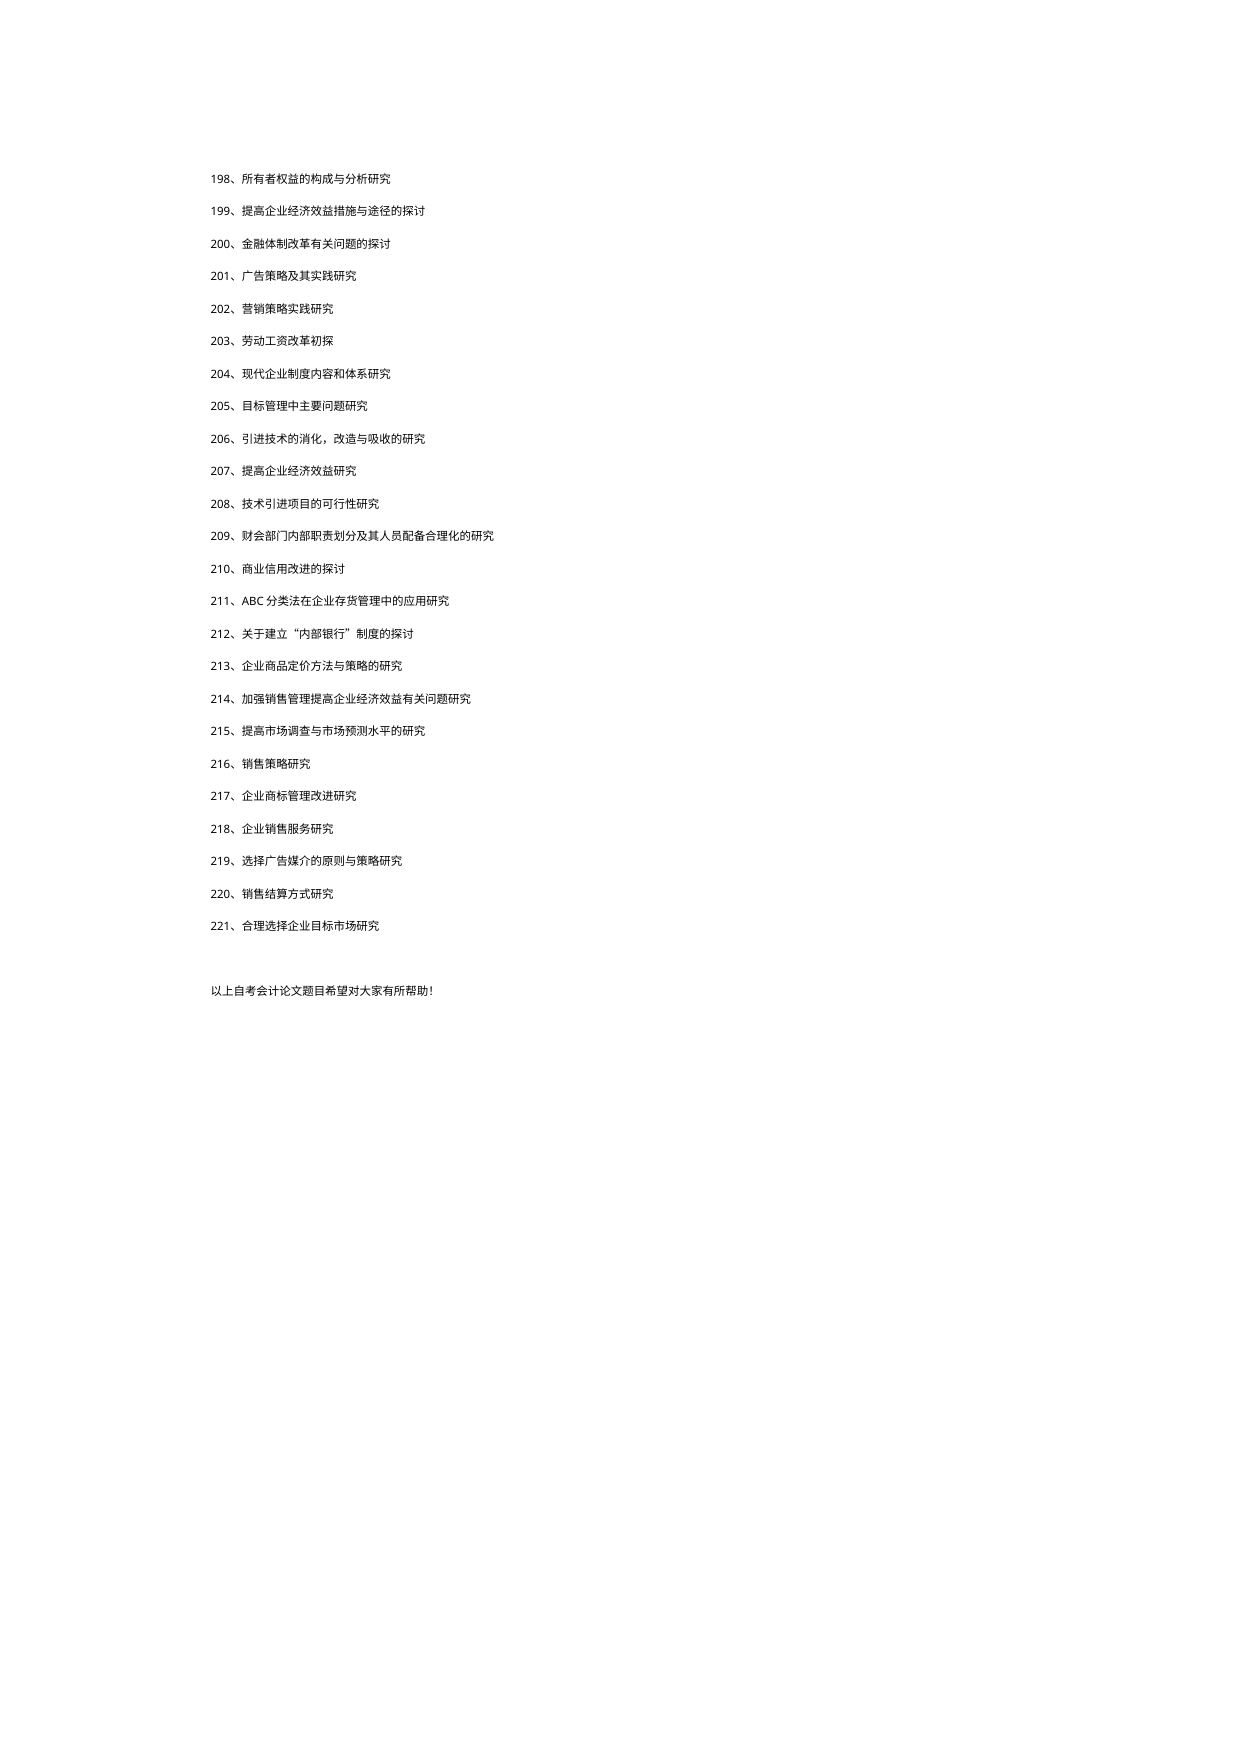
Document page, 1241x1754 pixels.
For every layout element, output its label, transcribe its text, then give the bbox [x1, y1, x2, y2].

text 220、销售结算方式研究 [187, 877, 1053, 909]
text 211、ABC分类法在企业存货管理中的应用研究 [187, 584, 1053, 617]
text 213、企业商品定价方法与策略的研究 [187, 649, 1053, 682]
text 219、选择广告媒介的原则与策略研究 [187, 844, 1053, 877]
text 217、企业商标管理改进研究 [187, 779, 1053, 812]
text 206、引进技术的消化，改造与吸收的研究 [187, 422, 1053, 454]
text 215、提高市场调查与市场预测水平的研究 [187, 714, 1053, 747]
text 209、财会部门内部职责划分及其人员配备合理化的研究 [187, 519, 1053, 552]
text 199、提高企业经济效益措施与途径的探讨 [187, 194, 1053, 227]
text 198、所有者权益的构成与分析研究 [187, 162, 1053, 194]
text 201、广告策略及其实践研究 [187, 259, 1053, 292]
text 203、劳动工资改革初探 [187, 324, 1053, 357]
text 210、商业信用改进的探讨 [187, 552, 1053, 584]
text 200、金融体制改革有关问题的探讨 [187, 227, 1053, 259]
text 205、目标管理中主要问题研究 [187, 389, 1053, 422]
text 216、销售策略研究 [187, 747, 1053, 779]
text 204、现代企业制度内容和体系研究 [187, 357, 1053, 389]
text 207、提高企业经济效益研究 [187, 454, 1053, 487]
text 221、合理选择企业目标市场研究 以上自考会计论文题目希望对大家有所帮助！ [187, 909, 1053, 1007]
text 214、加强销售管理提高企业经济效益有关问题研究 [187, 682, 1053, 714]
text 218、企业销售服务研究 [187, 812, 1053, 844]
text 212、关于建立“内部银行”制度的探讨 [187, 617, 1053, 649]
text 202、营销策略实践研究 [187, 292, 1053, 324]
text 208、技术引进项目的可行性研究 [187, 487, 1053, 519]
